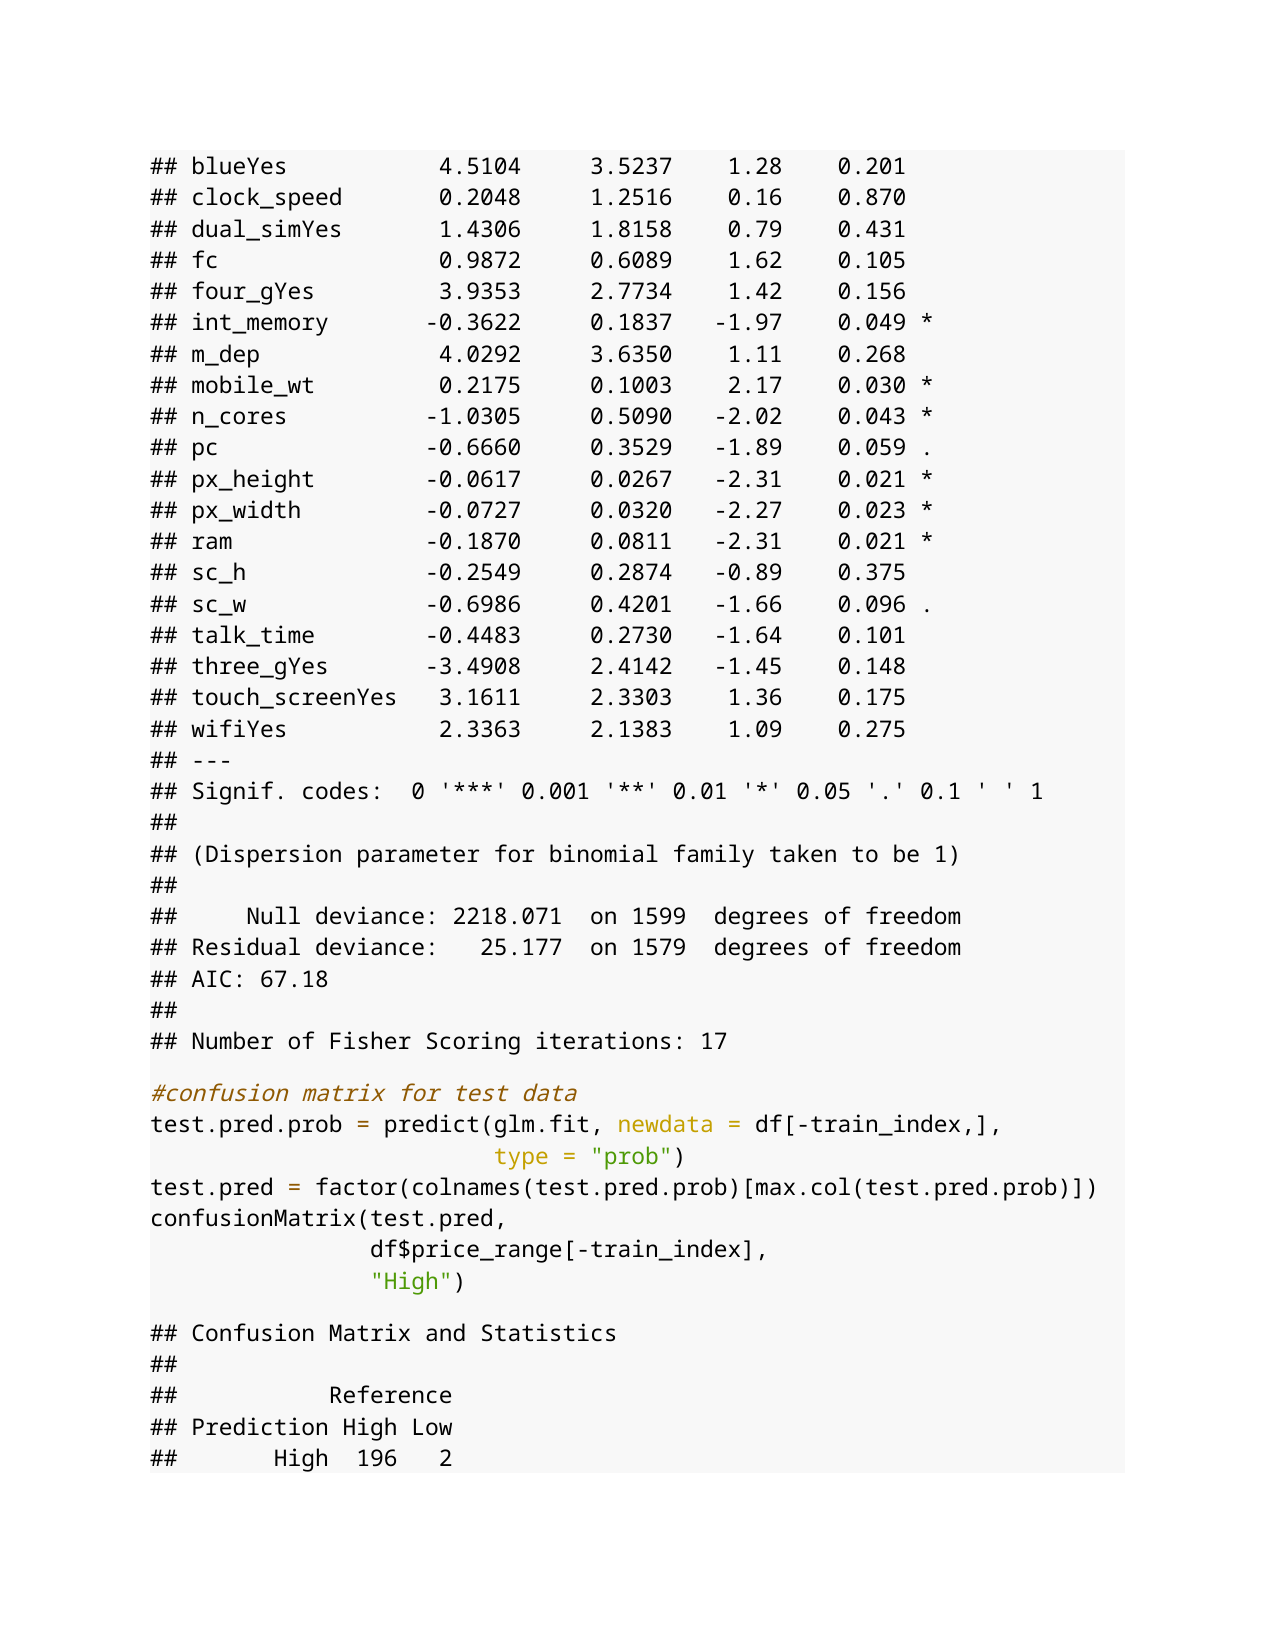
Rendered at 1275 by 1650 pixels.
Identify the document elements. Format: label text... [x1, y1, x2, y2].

text #confusion matrix for test data test.pred.prob = predict(glm.fit, newdata = df[-train_index,], type = "prob") test.pred = factor(colnames(test.pred.prob)[max.col(test.pred.prob)]) confusionMatrix(test.pred, df$price_range[-train_index], "High") [150, 1077, 1125, 1296]
